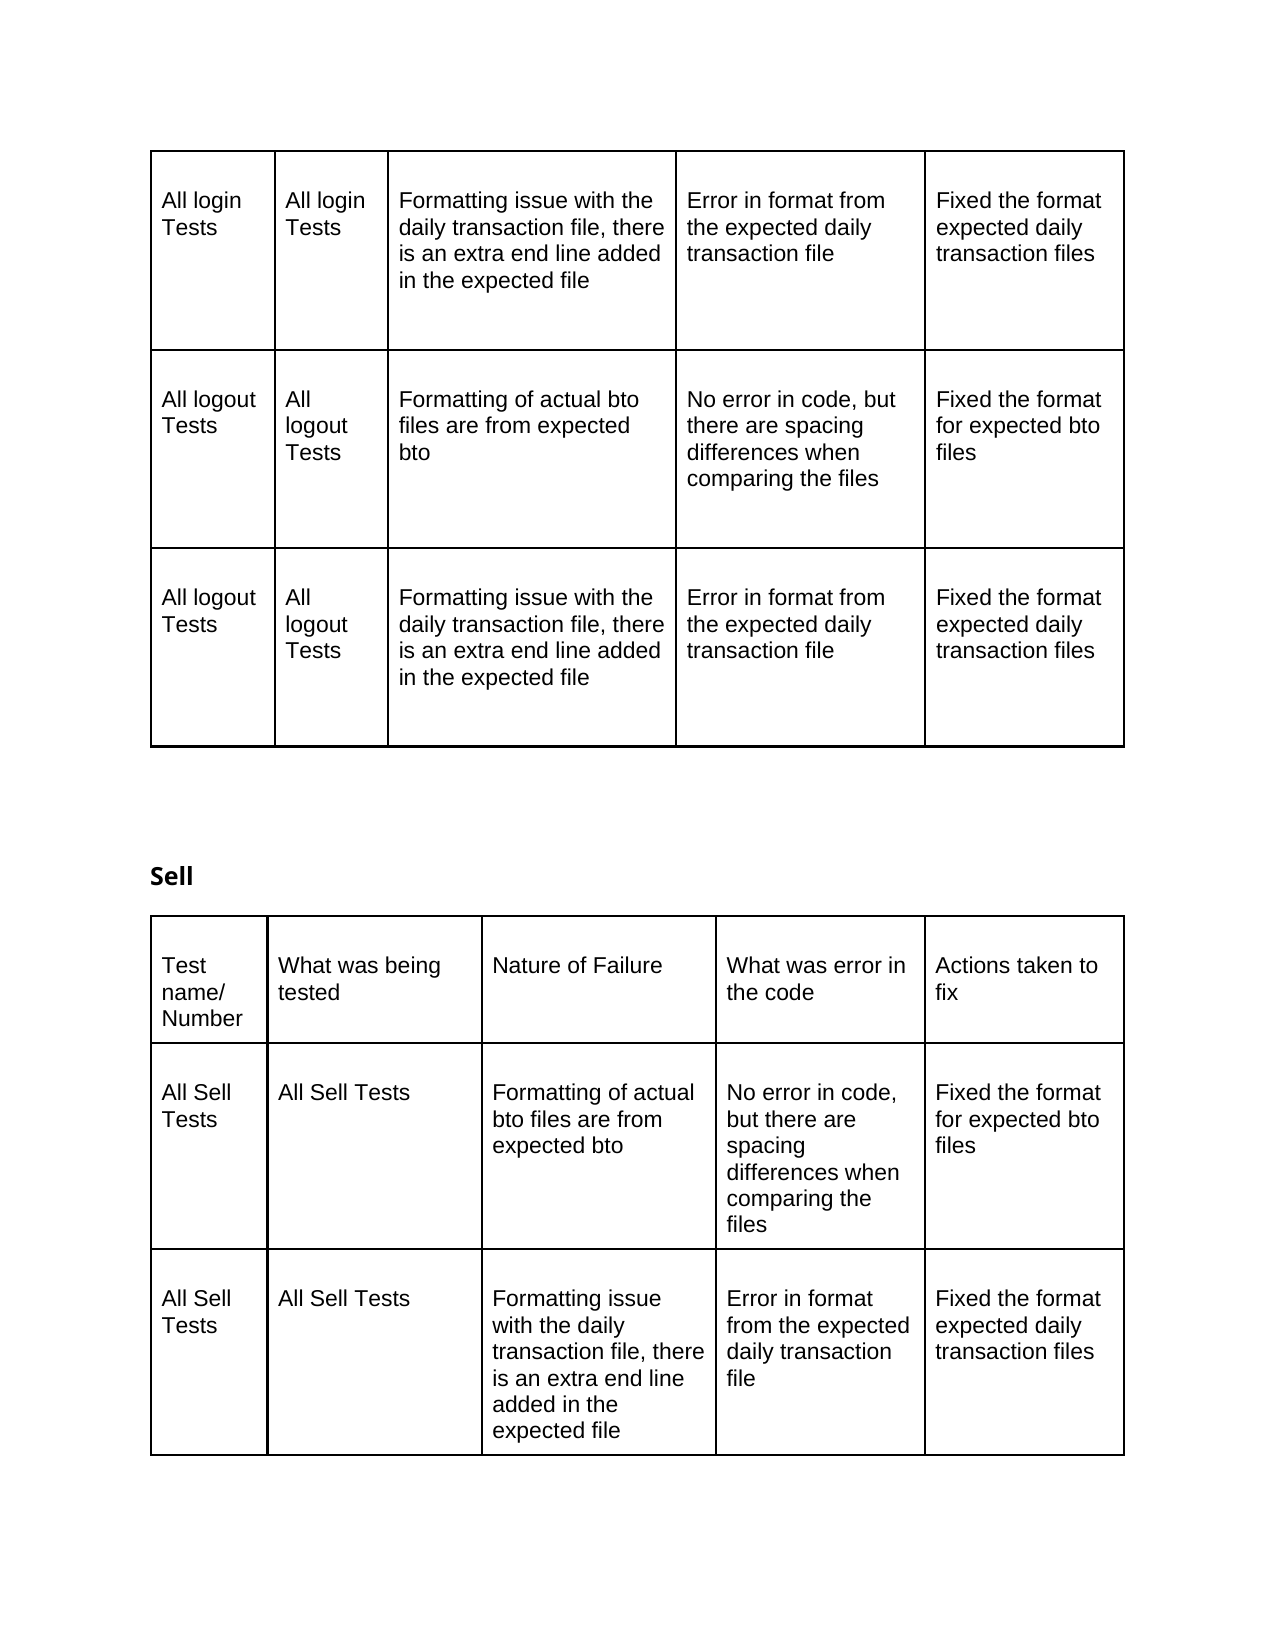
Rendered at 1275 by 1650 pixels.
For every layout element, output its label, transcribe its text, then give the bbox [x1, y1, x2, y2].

table_cell Fixed the format for expected bto files [926, 351, 1123, 547]
table_cell All Sell Tests [269, 1250, 481, 1454]
table_cell Error in format from the expected daily transaction file [677, 549, 924, 745]
table_cell Formatting issue with the daily transaction file, there is an extra end line added in the expected file [389, 549, 675, 745]
table_cell Fixed the format for expected bto files [926, 1044, 1123, 1248]
table_header What was being tested [269, 917, 481, 1042]
table_cell Fixed the format expected daily transaction files [926, 1250, 1123, 1454]
table_header Actions taken to fix [926, 917, 1123, 1042]
table_cell All login Tests [276, 152, 387, 348]
table_cell All logout Tests [276, 549, 387, 745]
table_header What was error in the code [717, 917, 924, 1042]
table_cell Formatting issue with the daily transaction file, there is an extra end line added in the expected file [389, 152, 675, 348]
table_cell All logout Tests [152, 549, 274, 745]
table_cell Formatting of actual bto files are from expected bto [389, 351, 675, 547]
table_cell All logout Tests [276, 351, 387, 547]
table_header Nature of Failure [483, 917, 715, 1042]
table_cell All Sell Tests [269, 1044, 481, 1248]
table_cell All Sell Tests [152, 1044, 266, 1248]
table_cell Error in format from the expected daily transaction file [677, 152, 924, 348]
table_cell All login Tests [152, 152, 274, 348]
table_header Test name/ Number [152, 917, 266, 1042]
text Sell [150, 859, 1125, 893]
table_cell All logout Tests [152, 351, 274, 547]
table_cell Error in format from the expected daily transaction file [717, 1250, 924, 1454]
table_cell Fixed the format expected daily transaction files [926, 549, 1123, 745]
table_cell No error in code, but there are spacing differences when comparing the files [717, 1044, 924, 1248]
table_cell Formatting issue with the daily transaction file, there is an extra end line added in the expected file [483, 1250, 715, 1454]
table_cell Fixed the format expected daily transaction files [926, 152, 1123, 348]
table_cell All Sell Tests [152, 1250, 266, 1454]
table_cell Formatting of actual bto files are from expected bto [483, 1044, 715, 1248]
table_cell No error in code, but there are spacing differences when comparing the files [677, 351, 924, 547]
